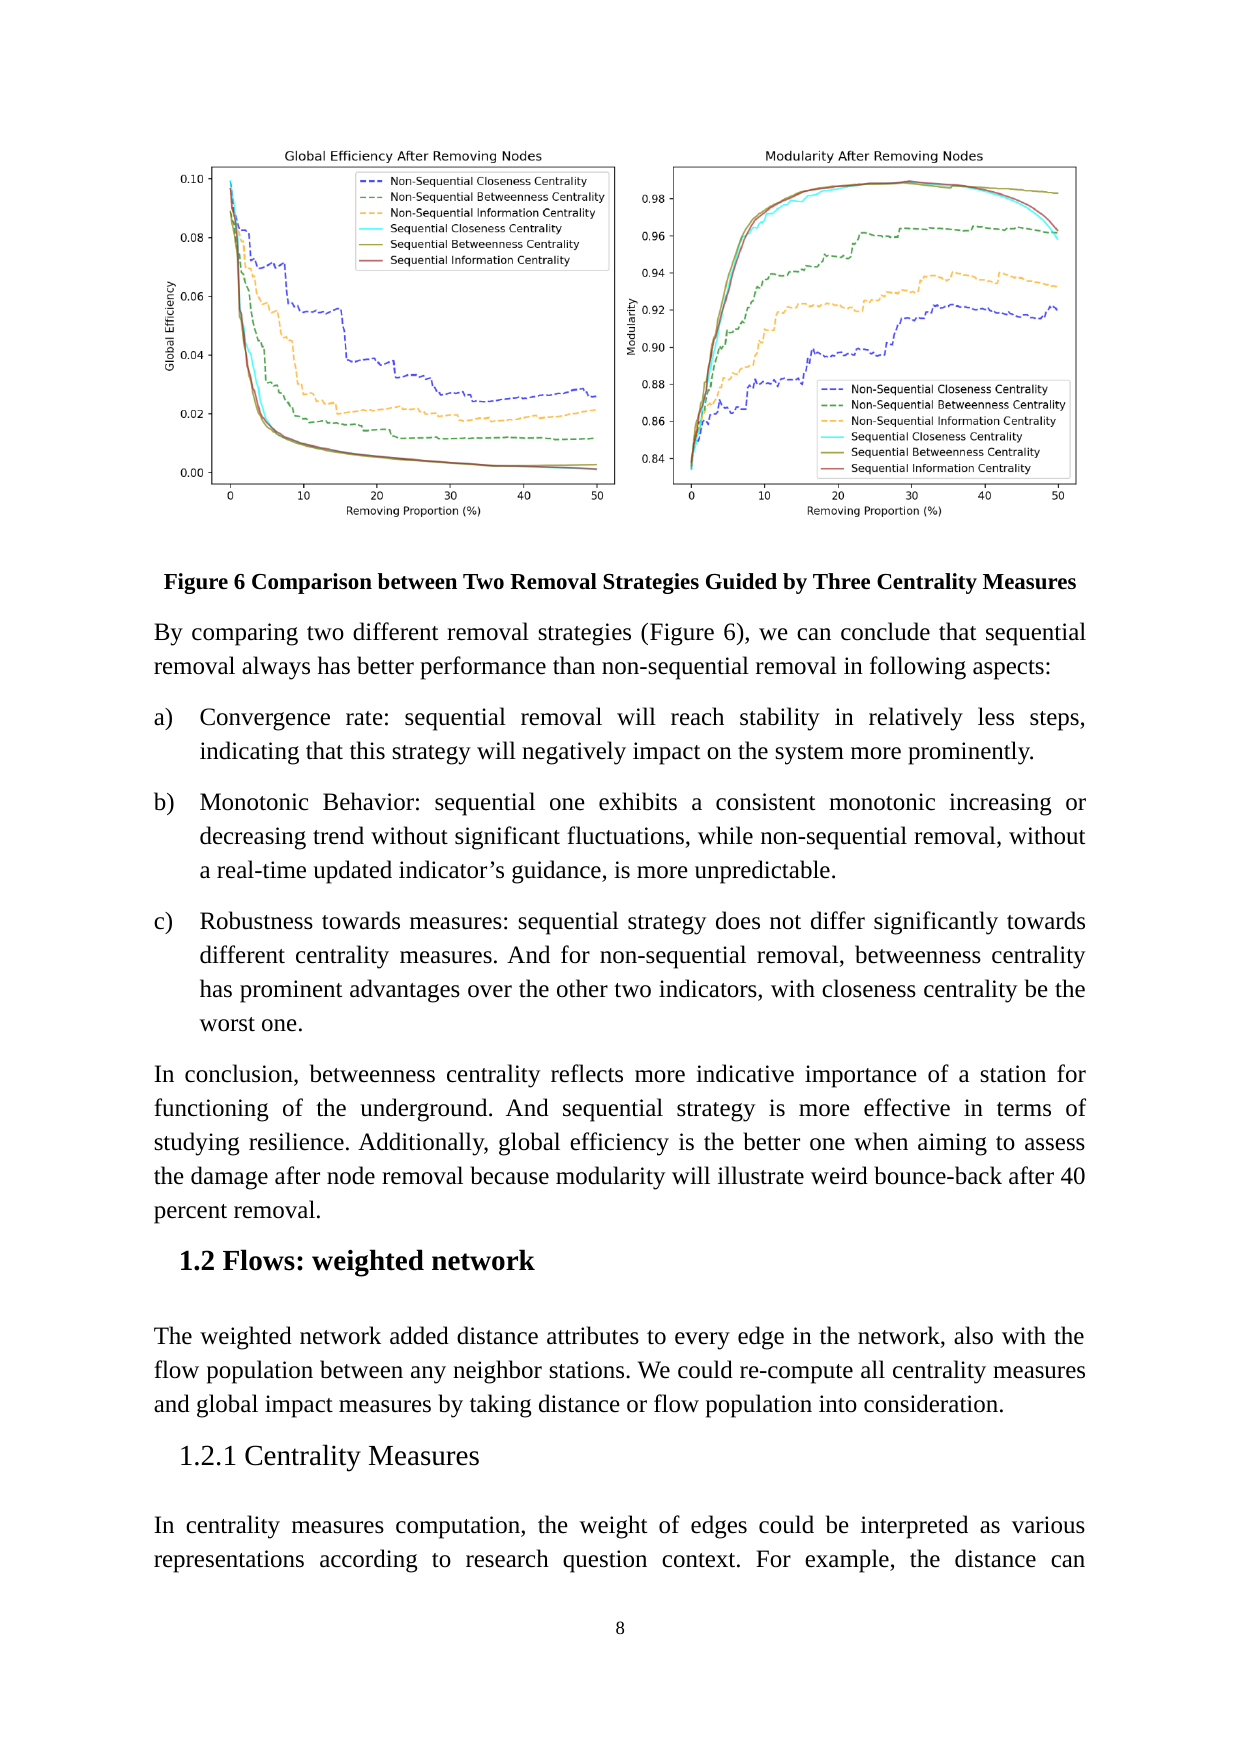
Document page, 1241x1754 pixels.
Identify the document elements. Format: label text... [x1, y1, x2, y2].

picture [153, 139, 1087, 529]
text In conclusion, betweenness centrality reflects more indicative importance of a station for functioning of the underground. And sequential strategy is more effective in terms of studying resilience. Additionally, global efficiency is the better one when aiming to assess the damage after node removal because modularity will illustrate weird bounce-back after 40 percent removal. [153, 1056, 1087, 1226]
list Convergence rate: sequential removal will reach stability in relatively less steps, indicating that this strategy will negatively impact on the system more prominently. [153, 700, 1087, 768]
list Robustness towards measures: sequential strategy does not differ significantly towards different centrality measures. And for non-sequential removal, betweenness centrality has prominent advantages over the other two indicators, with closeness centrality be the worst one. [153, 903, 1087, 1039]
subtitle 1.2.1 Centrality Measures [178, 1437, 1087, 1471]
text Figure 6 Comparison between Two Removal Strategies Guided by Three Centrality Measures [153, 564, 1087, 598]
text The weighted network added distance attributes to every edge in the network, also with the flow population between any neighbor stations. We could re-compute all centrality measures and global impact measures by taking distance or flow population into consideration. [153, 1318, 1087, 1420]
list Monotonic Behavior: sequential one exhibits a consistent monotonic increasing or decreasing trend without significant fluctuations, while non-sequential removal, without a real-time updated indicator’s guidance, is more unpredictable. [153, 785, 1087, 887]
subtitle 1.2 Flows: weighted network [178, 1243, 1087, 1277]
text By comparing two different removal strategies (Figure 6), we can conclude that sequential removal always has better performance than non-sequential removal in following aspects: [153, 615, 1087, 683]
